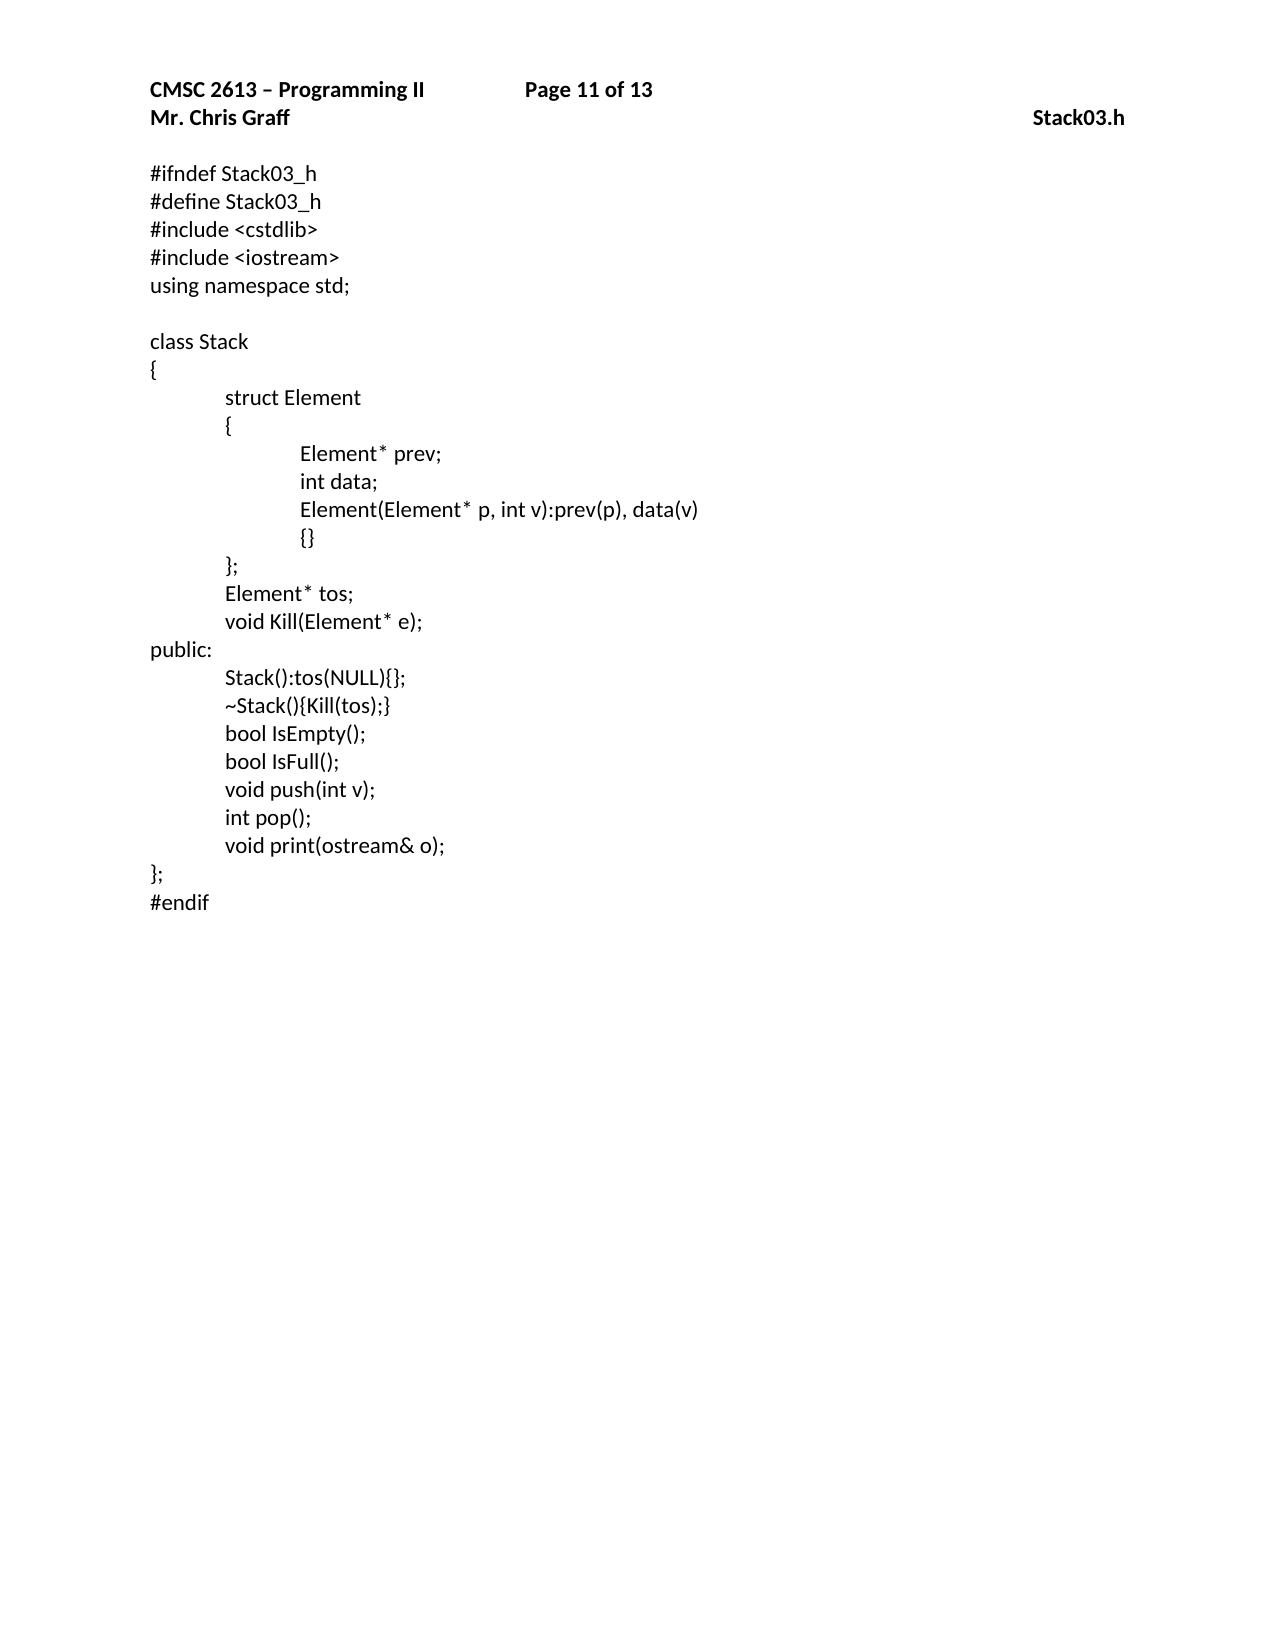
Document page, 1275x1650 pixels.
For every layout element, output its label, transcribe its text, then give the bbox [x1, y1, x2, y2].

text Element(Element* p, int v):prev(p), data(v) [150, 495, 1125, 523]
text { [150, 355, 1125, 383]
text Element* tos; [150, 579, 1125, 607]
text #define Stack03_h [150, 187, 1125, 215]
text void print(ostream& o); [150, 832, 1125, 859]
text bool IsFull(); [150, 747, 1125, 776]
text bool IsEmpty(); [150, 719, 1125, 747]
text ~Stack(){Kill(tos);} [150, 691, 1125, 719]
text using namespace std; [150, 271, 1125, 299]
text #include <cstdlib> [150, 215, 1125, 243]
text {} [150, 523, 1125, 551]
text }; [150, 551, 1125, 579]
text Stack():tos(NULL){}; [150, 663, 1125, 691]
text #endif [150, 888, 1125, 916]
text public: [150, 635, 1125, 663]
text class Stack [150, 327, 1125, 355]
text #include <iostream> [150, 243, 1125, 271]
text Element* prev; [150, 439, 1125, 467]
text int data; [150, 467, 1125, 495]
text #ifndef Stack03_h [150, 159, 1125, 187]
text void Kill(Element* e); [150, 607, 1125, 635]
text }; [150, 859, 1125, 888]
text struct Element [150, 383, 1125, 411]
text int pop(); [150, 803, 1125, 832]
text void push(int v); [150, 776, 1125, 803]
text { [150, 411, 1125, 439]
